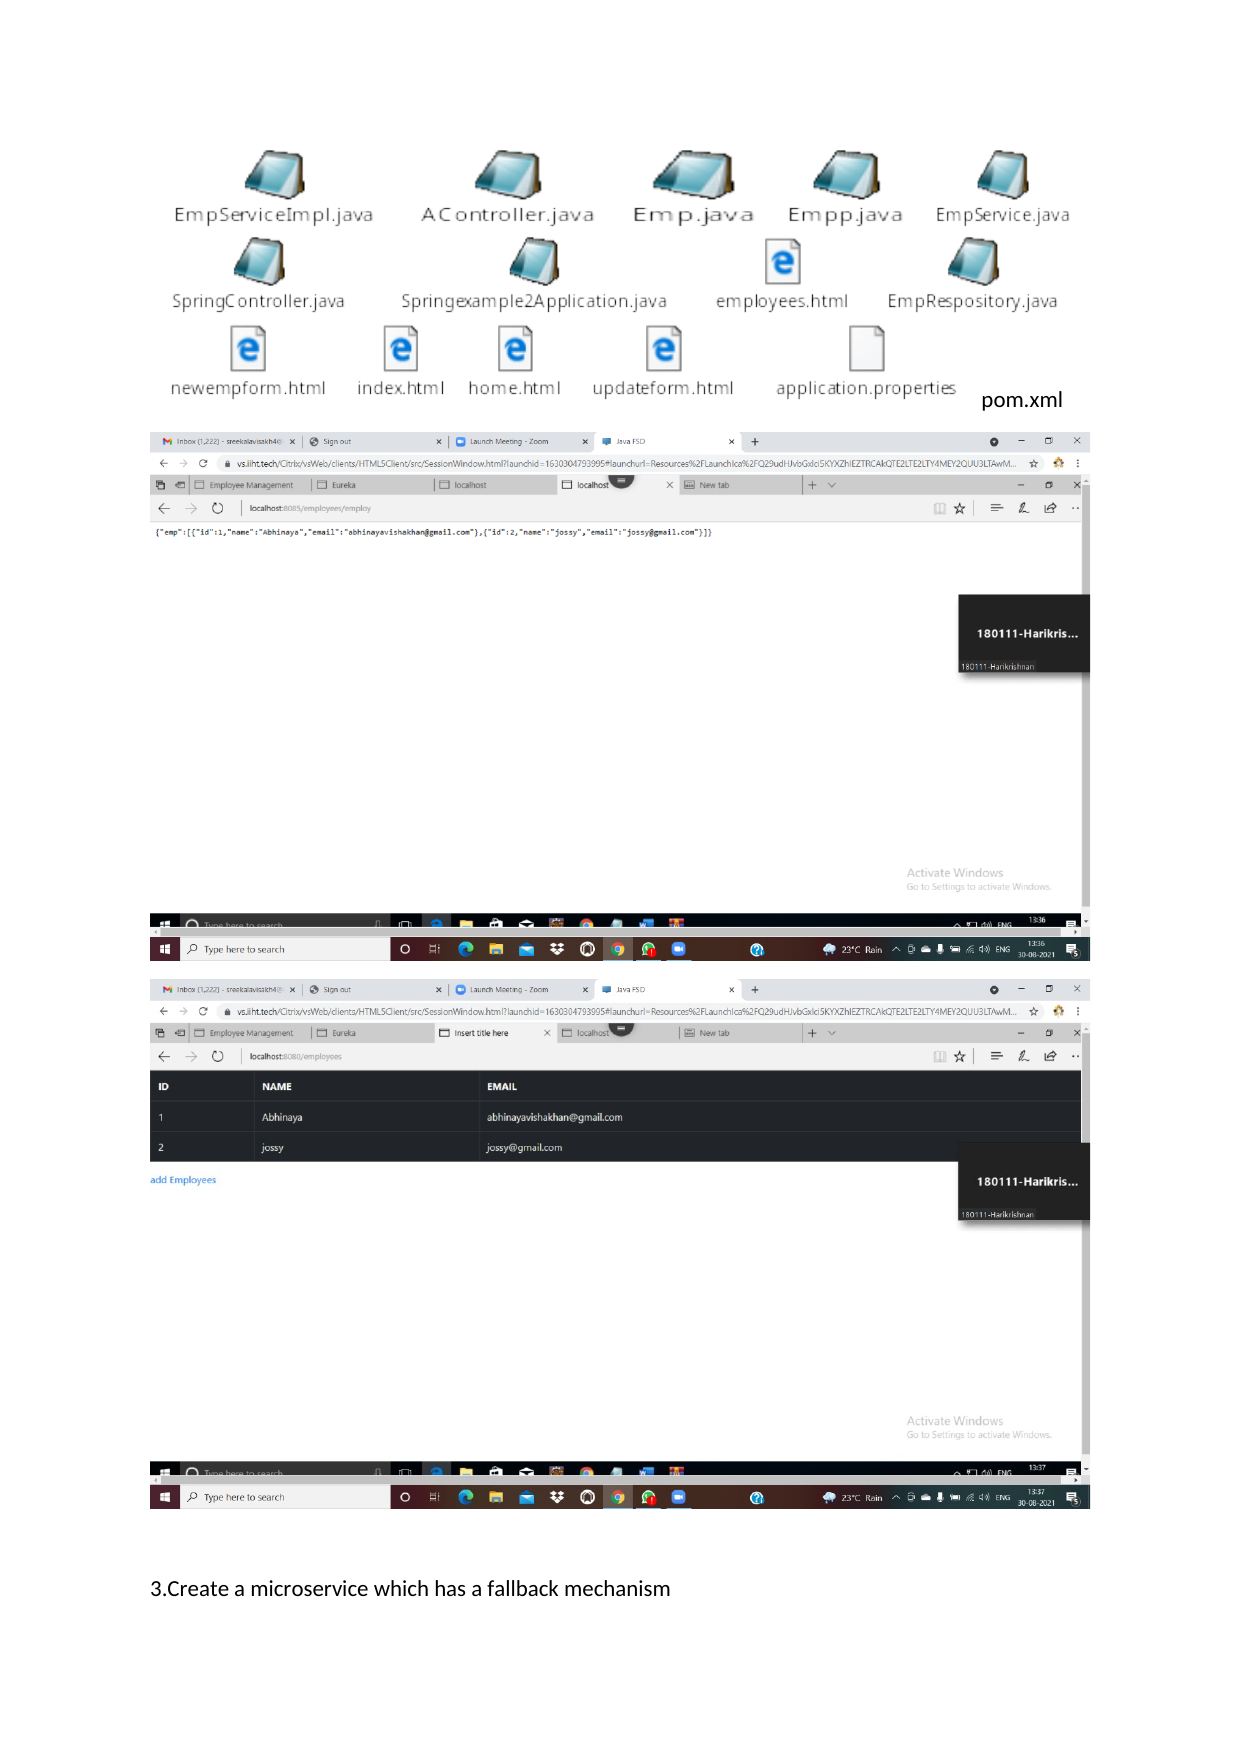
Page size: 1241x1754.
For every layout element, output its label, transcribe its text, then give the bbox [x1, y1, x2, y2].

text 3.Create a microservice which has a fallback mechanism [150, 1574, 1090, 1602]
picture [150, 979, 1091, 1509]
text pom.xml [150, 150, 1090, 413]
picture [150, 432, 1091, 961]
